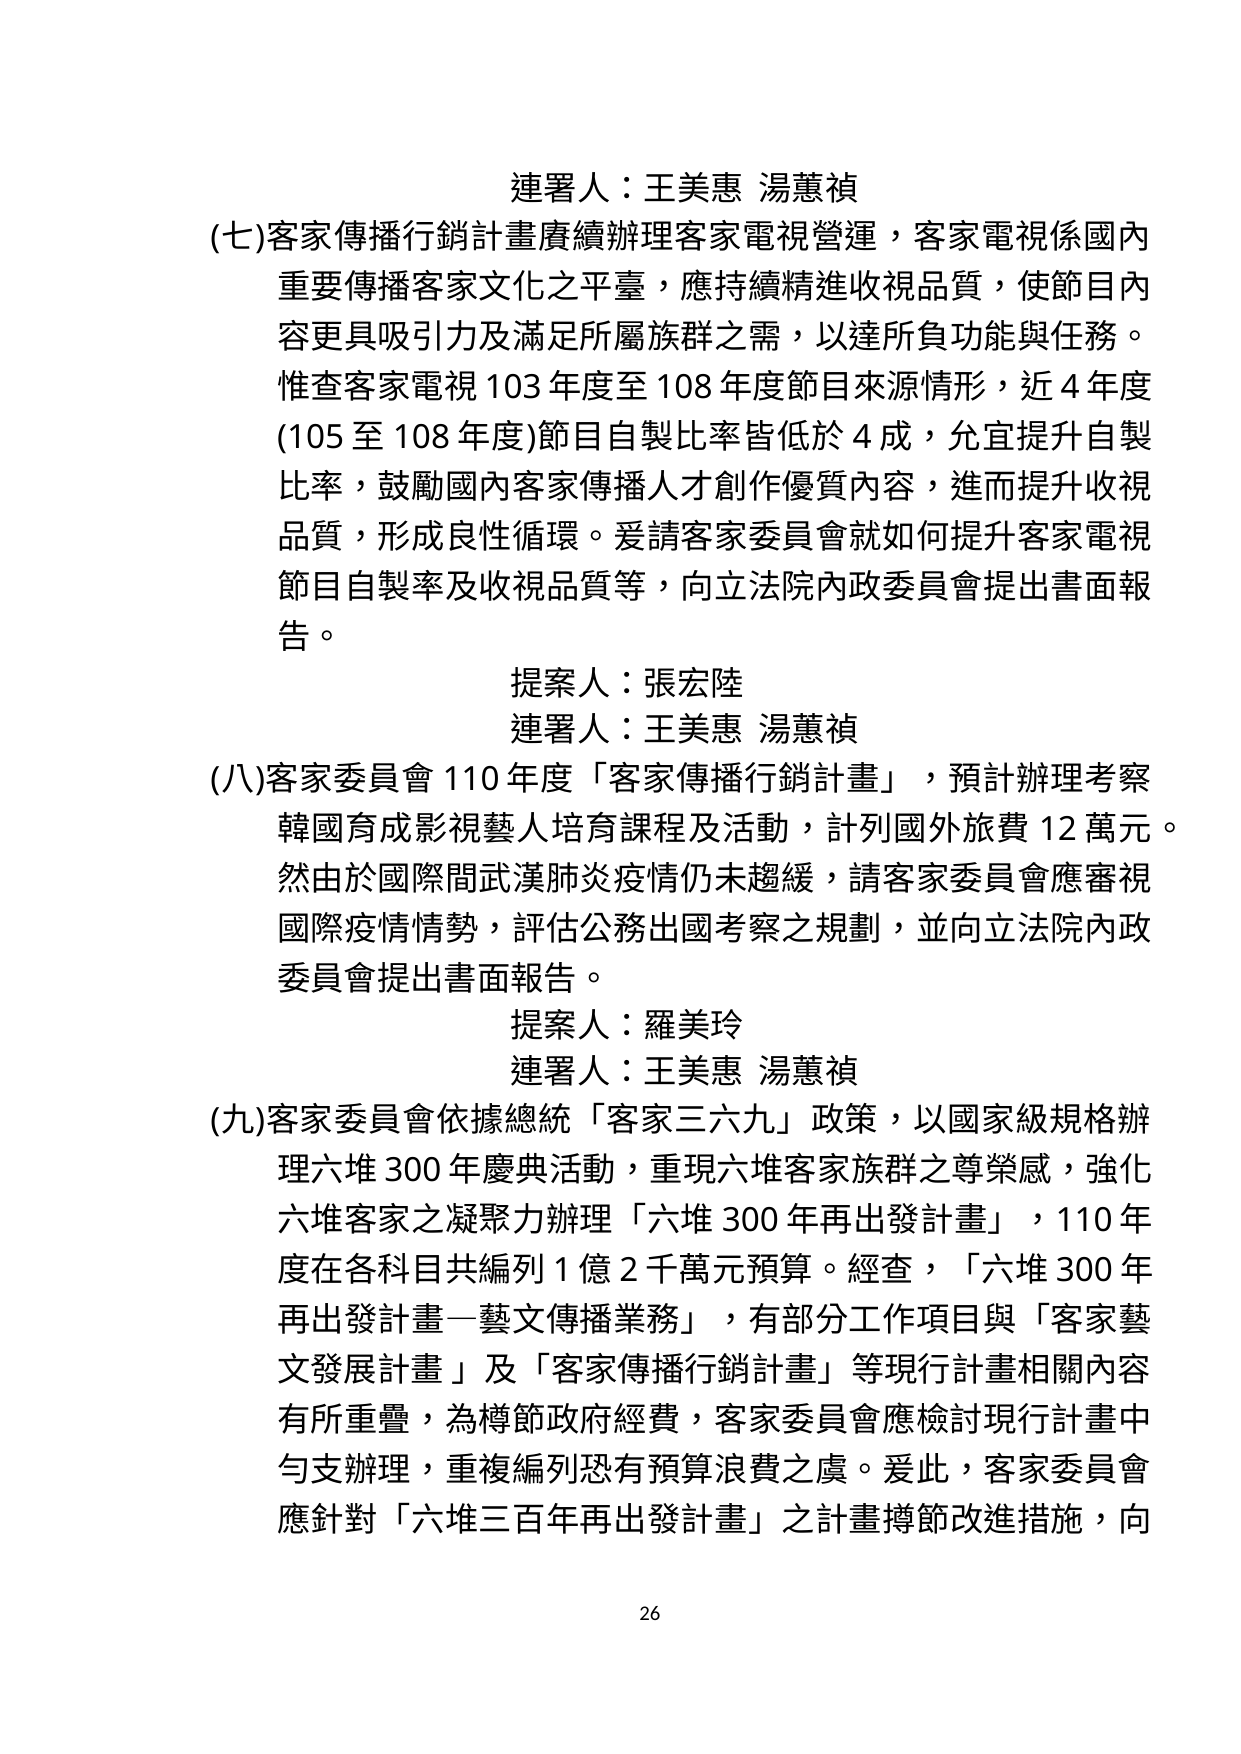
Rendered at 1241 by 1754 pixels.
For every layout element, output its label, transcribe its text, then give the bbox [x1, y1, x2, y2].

text (八)客家委員會110年度「客家傳播行銷計畫」，預計辦理考察韓國育成影視藝人培育課程及活動，計列國外旅費12萬元。然由於國際間武漢肺炎疫情仍未趨緩，請客家委員會應審視國際疫情情勢，評估公務出國考察之規劃，並向立法院內政委員會提出書面報告。 [210, 750, 1153, 1000]
text 連署人：王美惠 湯蕙禎 [210, 1046, 1152, 1092]
text (七)客家傳播行銷計畫賡續辦理客家電視營運，客家電視係國內重要傳播客家文化之平臺，應持續精進收視品質，使節目內容更具吸引力及滿足所屬族群之需，以達所負功能與任務。惟查客家電視103年度至108年度節目來源情形，近4年度(105至108年度)節目自製比率皆低於4成，允宜提升自製比率，鼓勵國內客家傳播人才創作優質內容，進而提升收視品質，形成良性循環。爰請客家委員會就如何提升客家電視節目自製率及收視品質等，向立法院內政委員會提出書面報告。 [210, 208, 1153, 658]
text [210, 1092, 1153, 1542]
text 提案人：羅美玲 [210, 1000, 1152, 1046]
text 連署人：王美惠 湯蕙禎 [210, 162, 1152, 208]
text 提案人：張宏陸 [210, 658, 1152, 704]
text 連署人：王美惠 湯蕙禎 [210, 704, 1152, 750]
